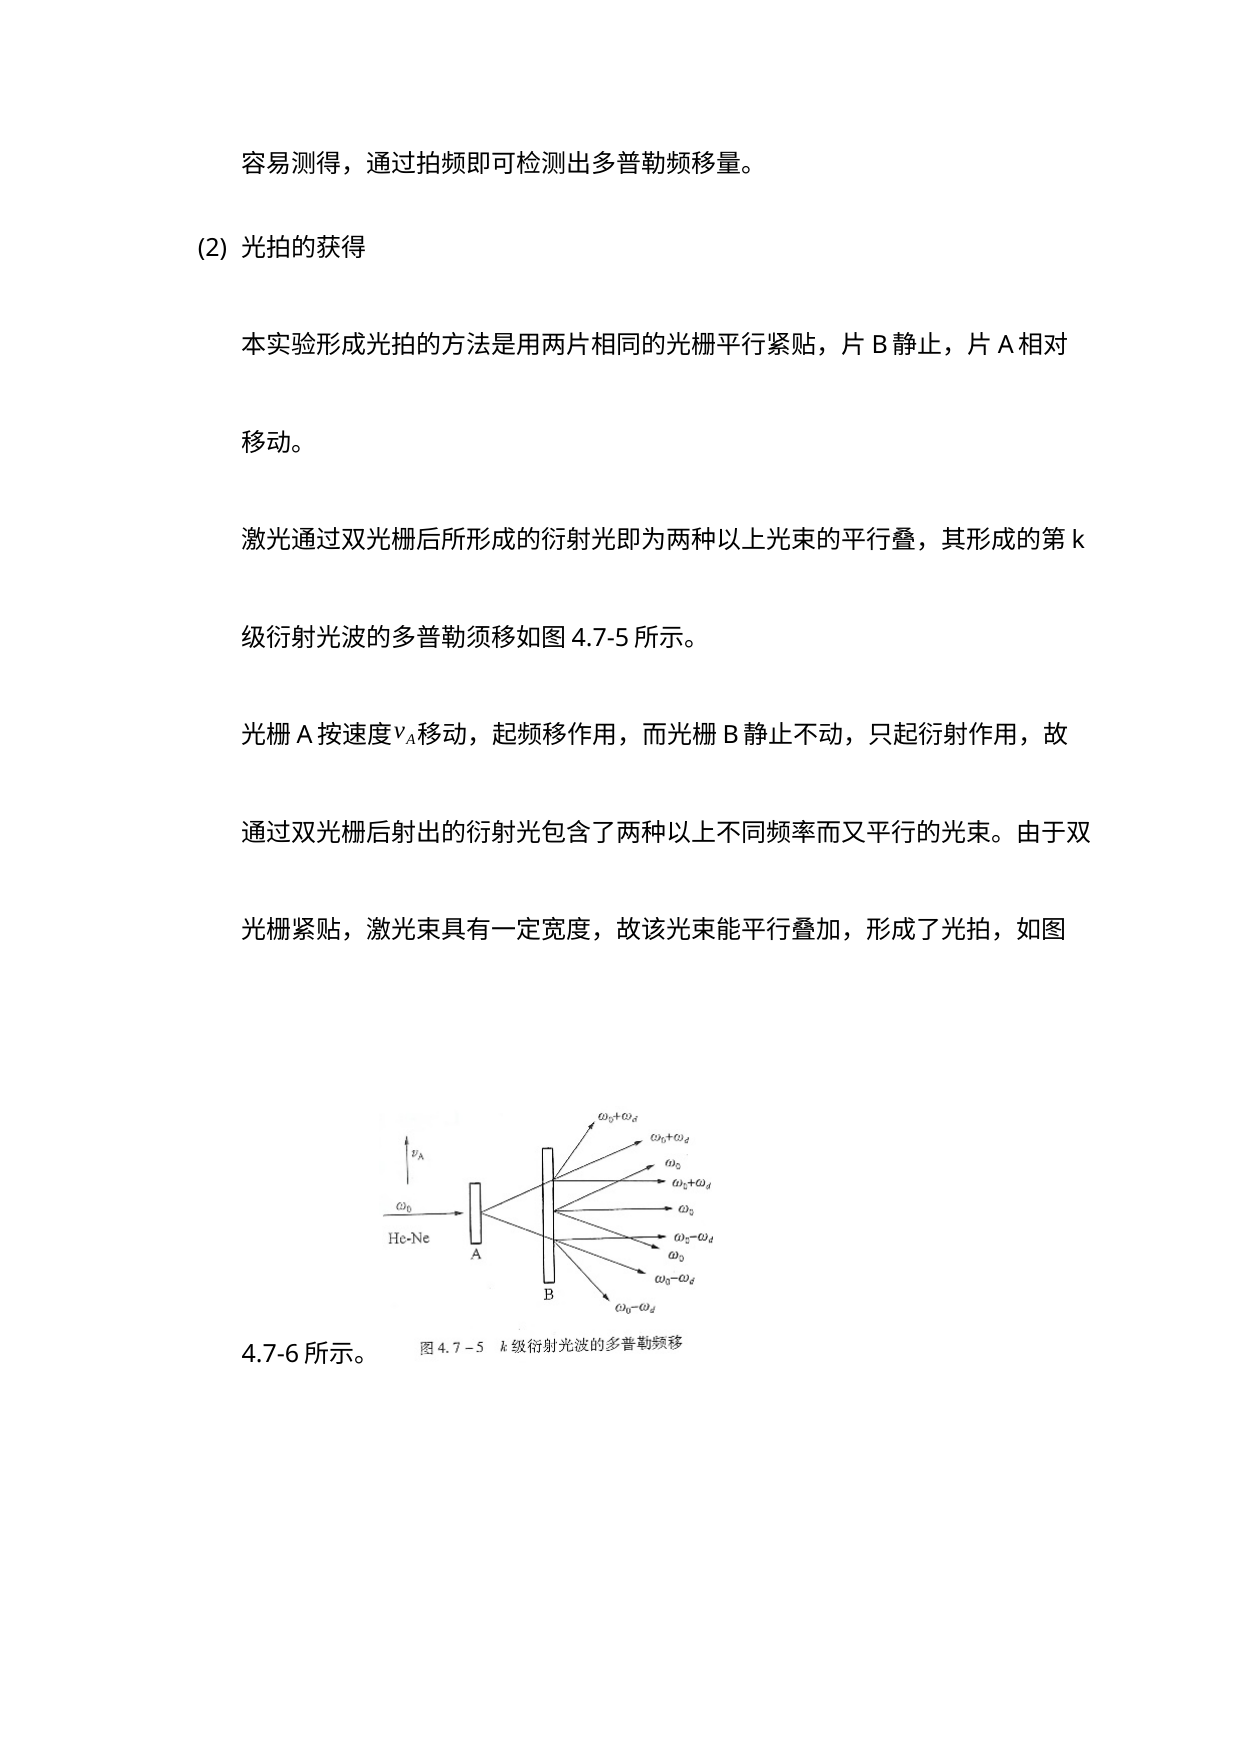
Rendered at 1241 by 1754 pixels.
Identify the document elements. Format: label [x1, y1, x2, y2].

picture [379, 1106, 714, 1363]
list [198, 213, 1092, 1399]
list [198, 129, 1092, 194]
